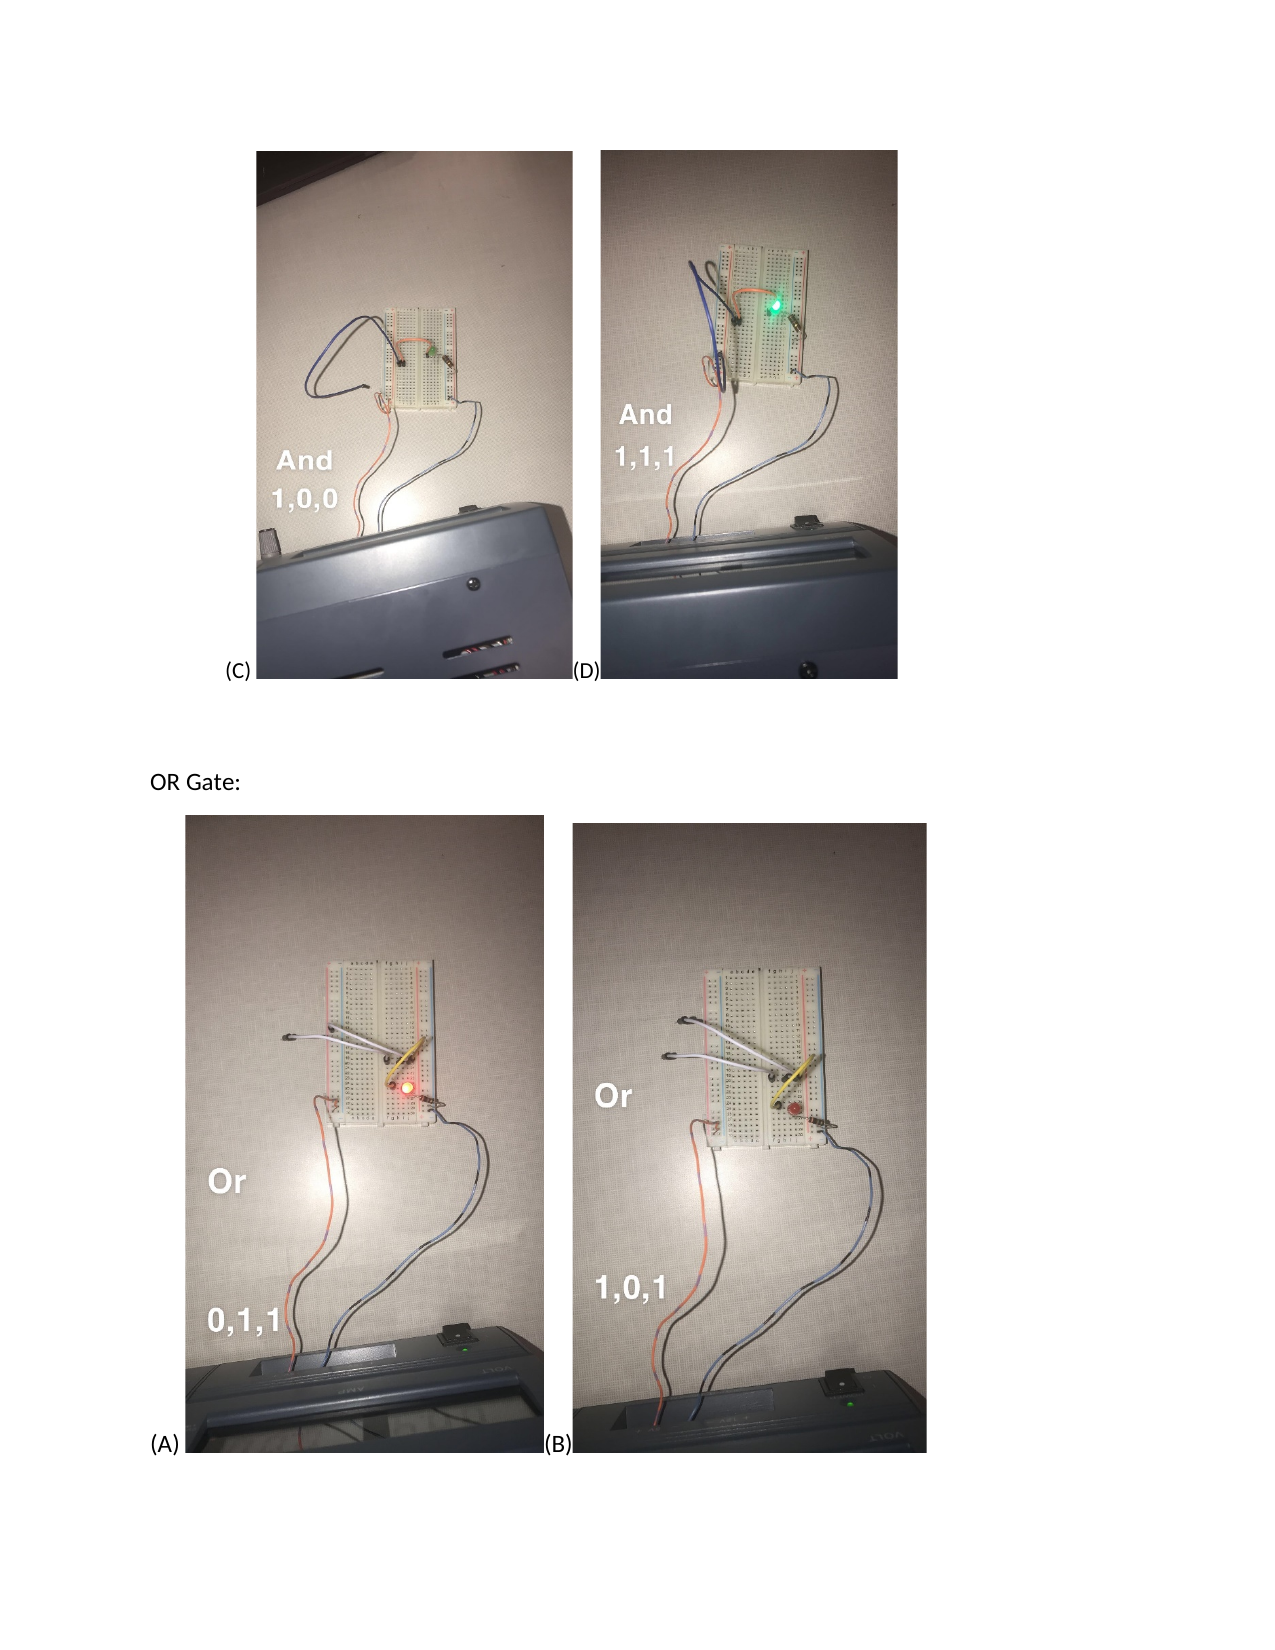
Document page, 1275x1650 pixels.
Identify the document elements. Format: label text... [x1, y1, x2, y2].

picture [185, 815, 544, 1453]
picture [256, 151, 573, 679]
text OR Gate: [150, 766, 1125, 796]
picture [572, 823, 927, 1453]
picture [600, 150, 898, 679]
